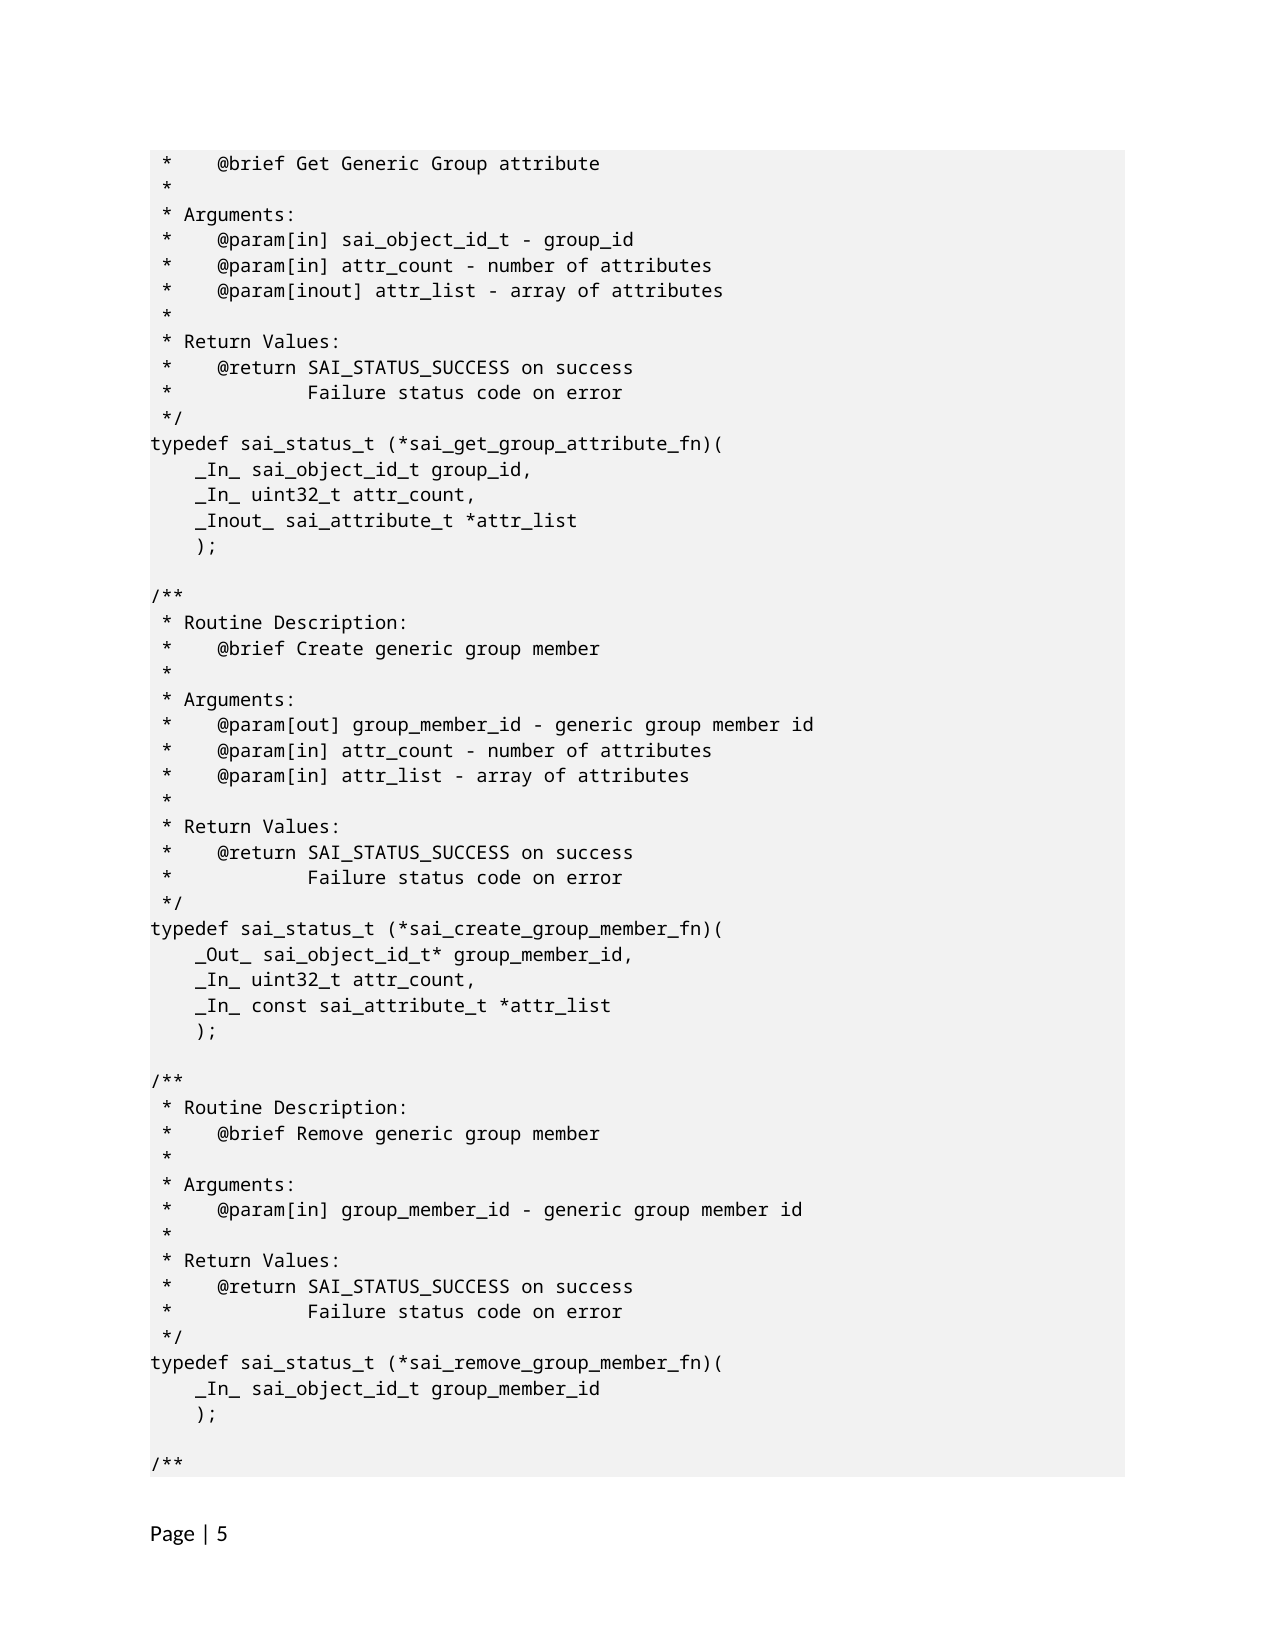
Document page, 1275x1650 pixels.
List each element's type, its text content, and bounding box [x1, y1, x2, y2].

text * Arguments: [150, 1171, 1125, 1196]
text * [150, 1145, 1125, 1171]
text typedef sai_status_t (*sai_get_group_attribute_fn)( [150, 431, 1125, 456]
text * @param[inout] attr_list - array of attributes [150, 278, 1125, 303]
text * @brief Create generic group member [150, 635, 1125, 660]
text _In_ sai_object_id_t group_member_id [150, 1375, 1125, 1401]
text /** [150, 1452, 1125, 1477]
text _In_ uint32_t attr_count, [150, 482, 1125, 507]
text */ [150, 1324, 1125, 1349]
text _In_ sai_object_id_t group_id, [150, 456, 1125, 482]
text ); [150, 1401, 1125, 1426]
text * Return Values: [150, 1247, 1125, 1273]
text /** [150, 584, 1125, 609]
text _In_ uint32_t attr_count, [150, 967, 1125, 992]
text * @return SAI_STATUS_SUCCESS on success [150, 839, 1125, 864]
text ); [150, 1018, 1125, 1043]
text * Routine Description: [150, 609, 1125, 635]
text _In_ const sai_attribute_t *attr_list [150, 992, 1125, 1018]
text * @param[in] attr_count - number of attributes [150, 737, 1125, 762]
text * @param[in] sai_object_id_t - group_id [150, 227, 1125, 252]
text * [150, 303, 1125, 329]
text typedef sai_status_t (*sai_remove_group_member_fn)( [150, 1349, 1125, 1375]
text * Arguments: [150, 686, 1125, 711]
text * @return SAI_STATUS_SUCCESS on success [150, 1273, 1125, 1298]
text ); [150, 533, 1125, 558]
text * @brief Remove generic group member [150, 1120, 1125, 1145]
text _Out_ sai_object_id_t* group_member_id, [150, 941, 1125, 967]
text * @param[out] group_member_id - generic group member id [150, 711, 1125, 737]
text * @brief Get Generic Group attribute [150, 150, 1125, 176]
text * @param[in] attr_count - number of attributes [150, 252, 1125, 278]
text * Routine Description: [150, 1094, 1125, 1120]
text _Inout_ sai_attribute_t *attr_list [150, 507, 1125, 533]
text /** [150, 1069, 1125, 1094]
text * Failure status code on error [150, 380, 1125, 405]
text * [150, 176, 1125, 201]
text typedef sai_status_t (*sai_create_group_member_fn)( [150, 916, 1125, 941]
text * @param[in] attr_list - array of attributes [150, 762, 1125, 788]
text * [150, 1222, 1125, 1247]
text */ [150, 405, 1125, 431]
text * Arguments: [150, 201, 1125, 227]
text * Failure status code on error [150, 1298, 1125, 1324]
text * @return SAI_STATUS_SUCCESS on success [150, 354, 1125, 380]
text * Return Values: [150, 329, 1125, 354]
text */ [150, 890, 1125, 916]
text * @param[in] group_member_id - generic group member id [150, 1196, 1125, 1222]
text * [150, 788, 1125, 813]
text * Return Values: [150, 813, 1125, 839]
text * [150, 660, 1125, 686]
text * Failure status code on error [150, 864, 1125, 890]
